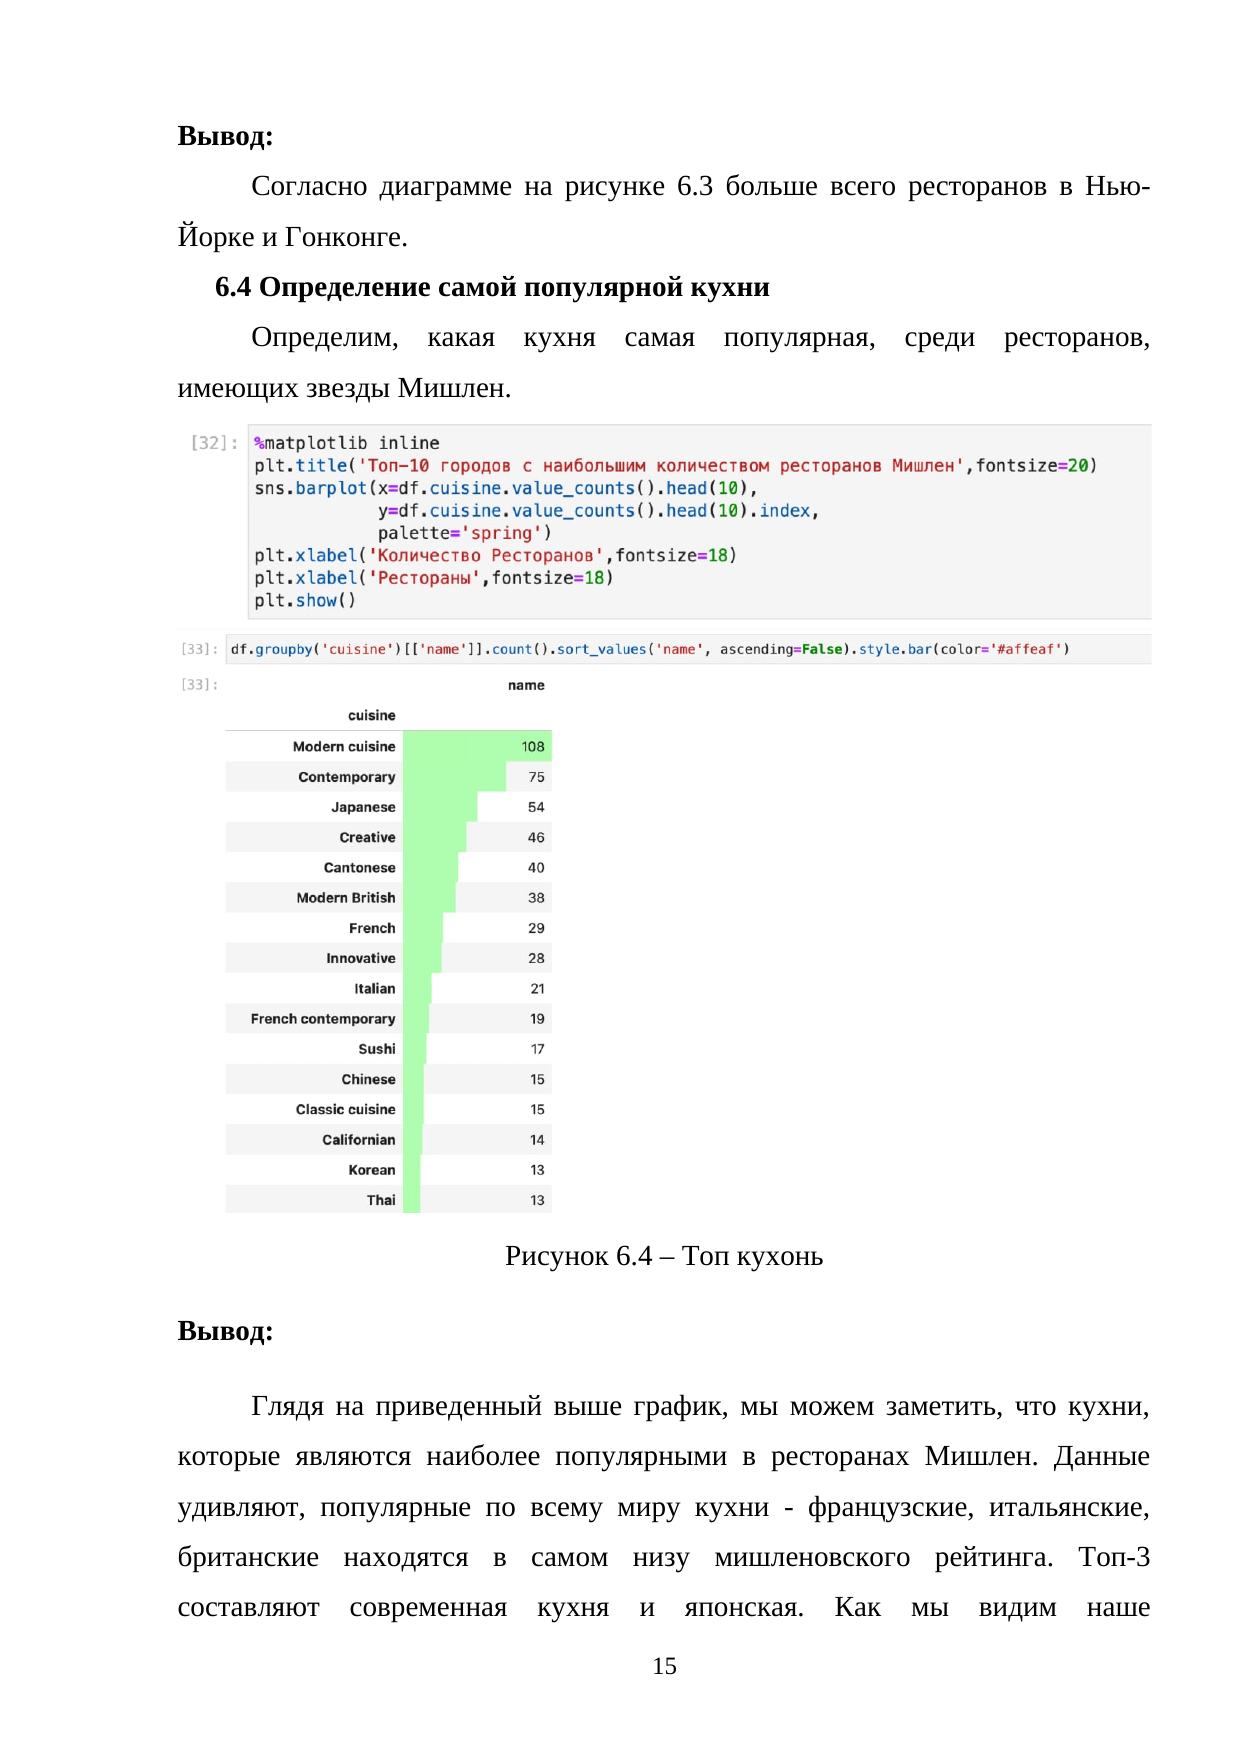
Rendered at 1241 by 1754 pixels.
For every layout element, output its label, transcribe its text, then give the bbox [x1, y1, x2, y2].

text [177, 1388, 1152, 1623]
text Согласно диаграмме на рисунке 6.3 больше всего ресторанов в Нью-Йорке и Гонконге. [177, 168, 1152, 252]
text Определим, какая кухня самая популярная, среди ресторанов, имеющих звезды Мишлен. [177, 319, 1152, 403]
subtitle 6.4 Определение самой популярной кухни [215, 269, 1152, 303]
text Вывод: [177, 118, 1152, 152]
picture [177, 420, 1152, 1213]
text Вывод: [177, 1313, 1152, 1346]
text Рисунок 6.4 – Топ кухонь [177, 1238, 1152, 1271]
